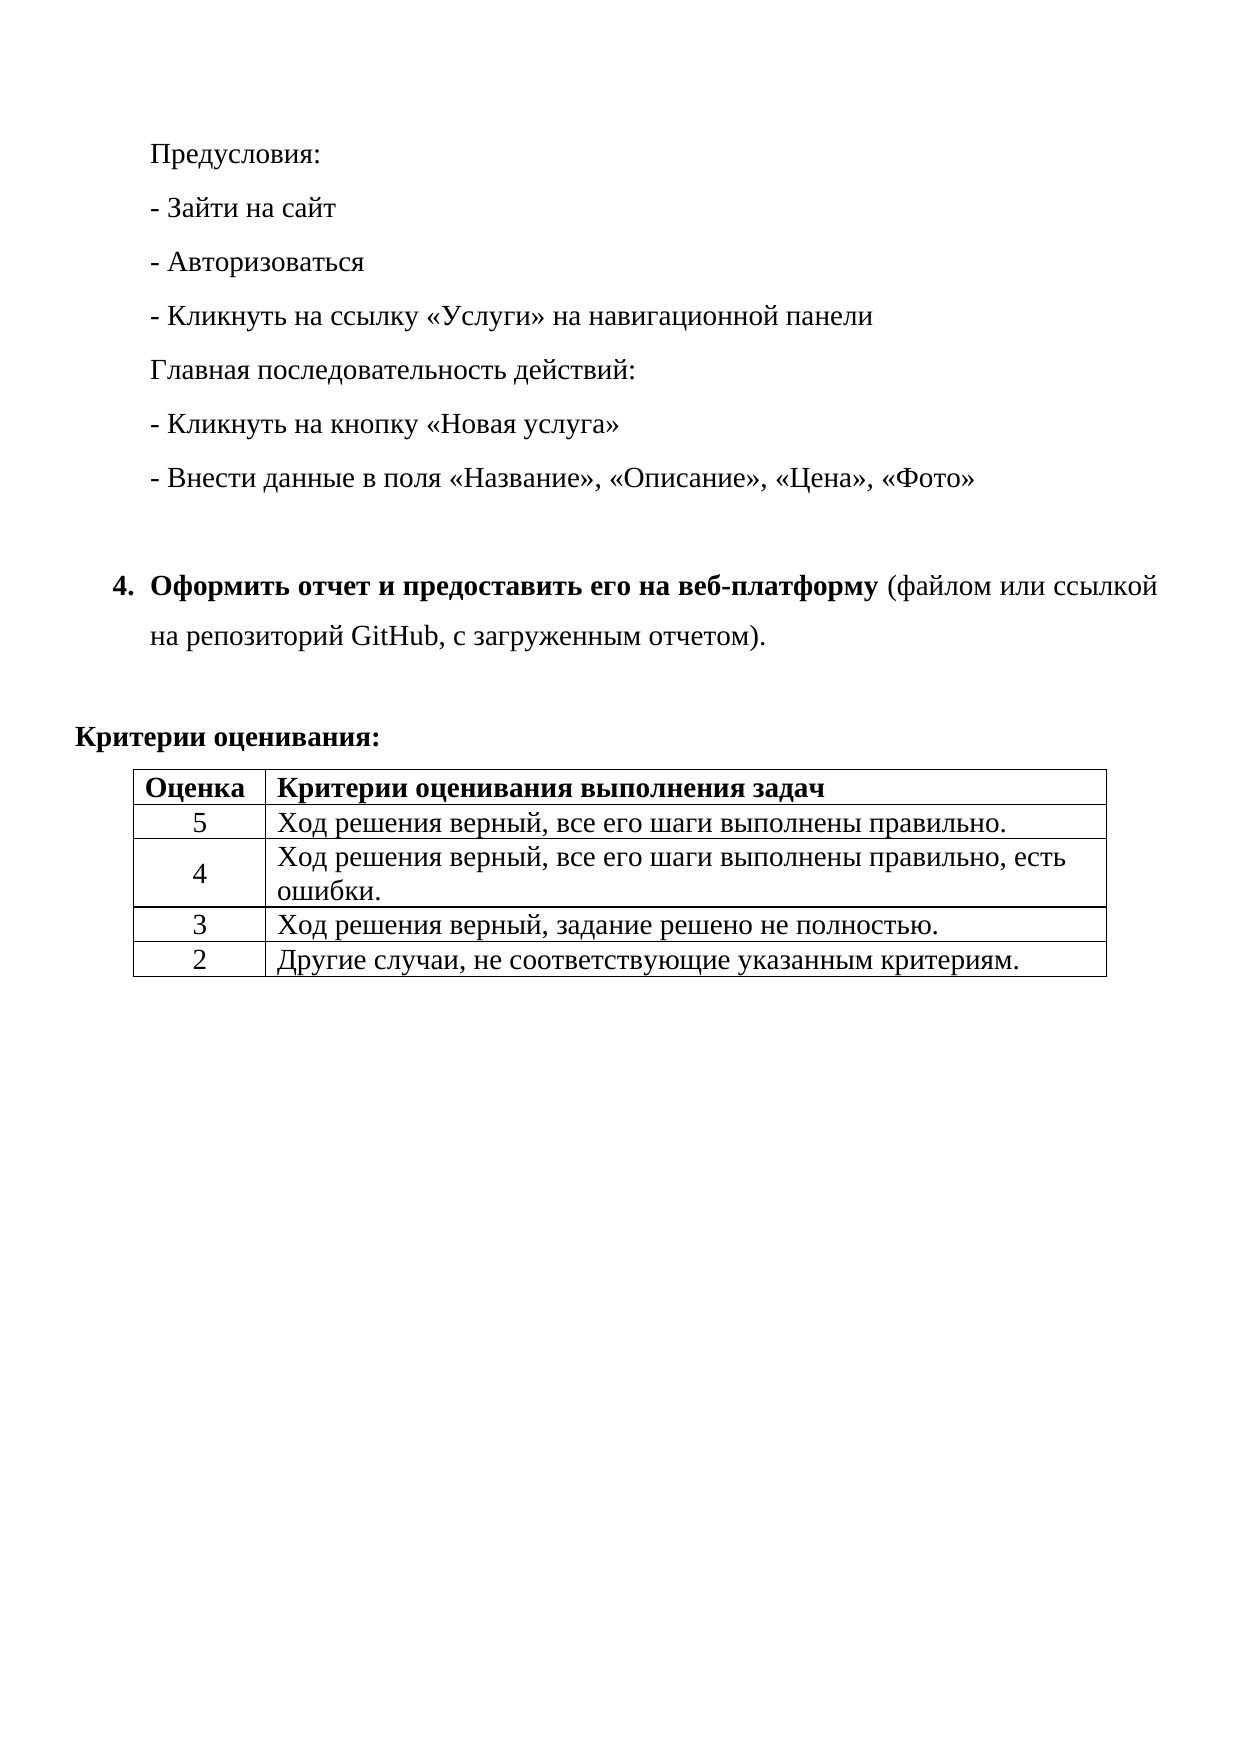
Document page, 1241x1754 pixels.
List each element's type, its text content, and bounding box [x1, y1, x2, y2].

table_cell 5 [134, 805, 265, 838]
table_cell Ход решения верный, задание решено не полностью. [266, 908, 1106, 941]
table_cell 2 [134, 942, 265, 976]
table_cell 4 [134, 839, 265, 906]
table_cell 3 [134, 908, 265, 941]
table_header Оценка [134, 770, 265, 804]
list - Кликнуть на кнопку «Новая услуга» [150, 406, 1158, 439]
list Предусловия: [150, 136, 1158, 170]
list - Авторизоваться [150, 244, 1158, 278]
list - Зайти на сайт [150, 190, 1158, 224]
text Критерии оценивания: [75, 719, 1158, 752]
table_header Критерии оценивания выполнения задач [266, 770, 1106, 804]
list - Кликнуть на ссылку «Услуги» на навигационной панели [150, 298, 1158, 332]
table_cell Другие случаи, не соответствующие указанным критериям. [266, 942, 1106, 976]
list Оформить отчет и предоставить его на веб-платформу (файлом или ссылкой на репозиторий GitHub, с загруженным отчетом). [112, 568, 1158, 652]
list Главная последовательность действий: [150, 352, 1158, 386]
table_cell Ход решения верный, все его шаги выполнены правильно, есть ошибки. [266, 839, 1106, 906]
list - Внести данные в поля «Название», «Описание», «Цена», «Фото» [150, 460, 1158, 493]
table_cell Ход решения верный, все его шаги выполнены правильно. [266, 805, 1106, 838]
